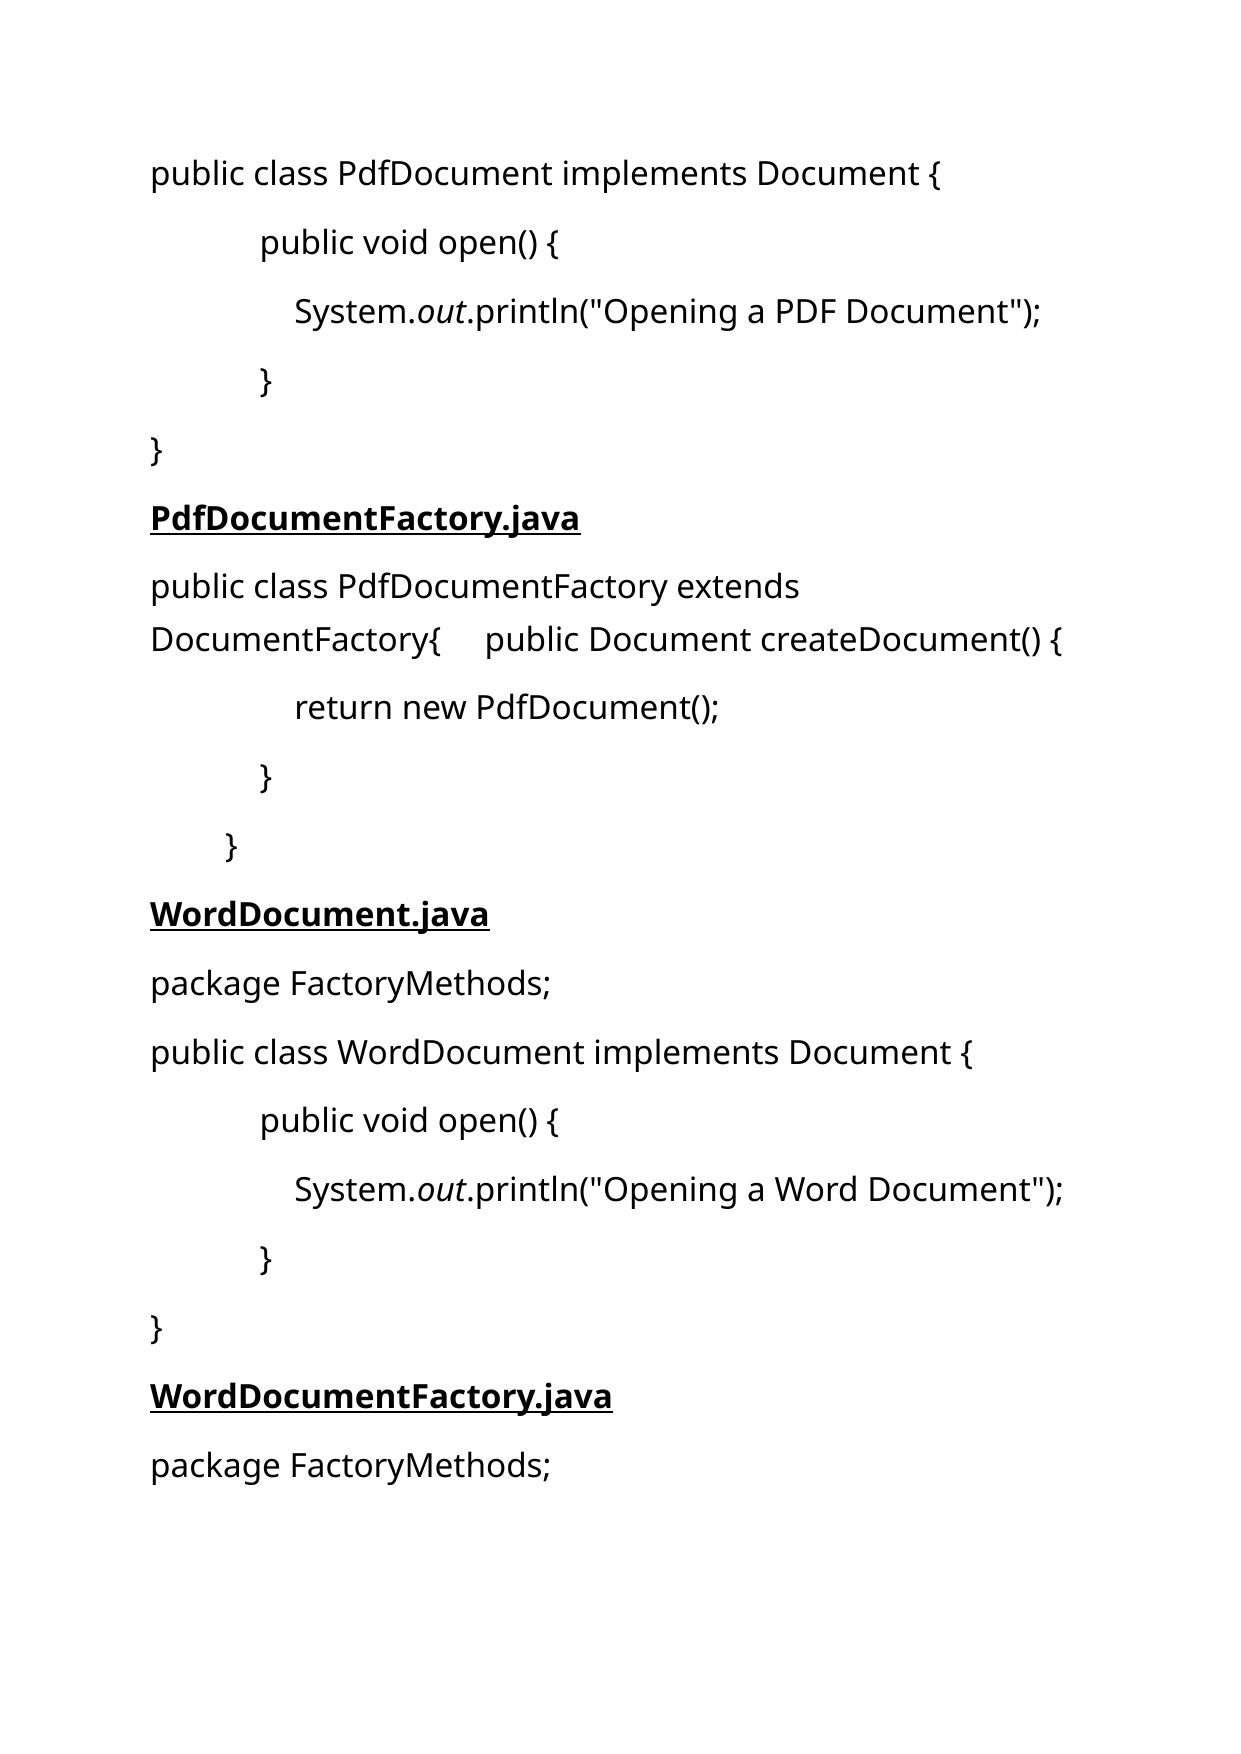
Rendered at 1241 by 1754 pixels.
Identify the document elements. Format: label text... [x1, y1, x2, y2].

text public class PdfDocumentFactory extends DocumentFactory{ public Document createDocument() { [150, 563, 1090, 661]
text WordDocumentFactory.java [150, 1373, 1090, 1418]
text } [150, 1235, 1090, 1280]
text package FactoryMethods; [150, 959, 1090, 1005]
text public void open() { [150, 1097, 1090, 1143]
text PdfDocumentFactory.java [150, 494, 1090, 540]
text WordDocument.java [150, 891, 1090, 936]
text } [150, 425, 1090, 471]
text System.out.println("Opening a PDF Document"); [150, 288, 1090, 333]
text } [150, 753, 1090, 798]
text package FactoryMethods; [150, 1442, 1090, 1487]
text } [150, 1304, 1090, 1349]
text } [150, 822, 1090, 867]
text System.out.println("Opening a Word Document"); [150, 1166, 1090, 1212]
text } [150, 357, 1090, 402]
text public class WordDocument implements Document { [150, 1028, 1090, 1074]
text public class PdfDocument implements Document { [150, 150, 1090, 195]
text public void open() { [150, 219, 1090, 264]
text return new PdfDocument(); [150, 684, 1090, 729]
